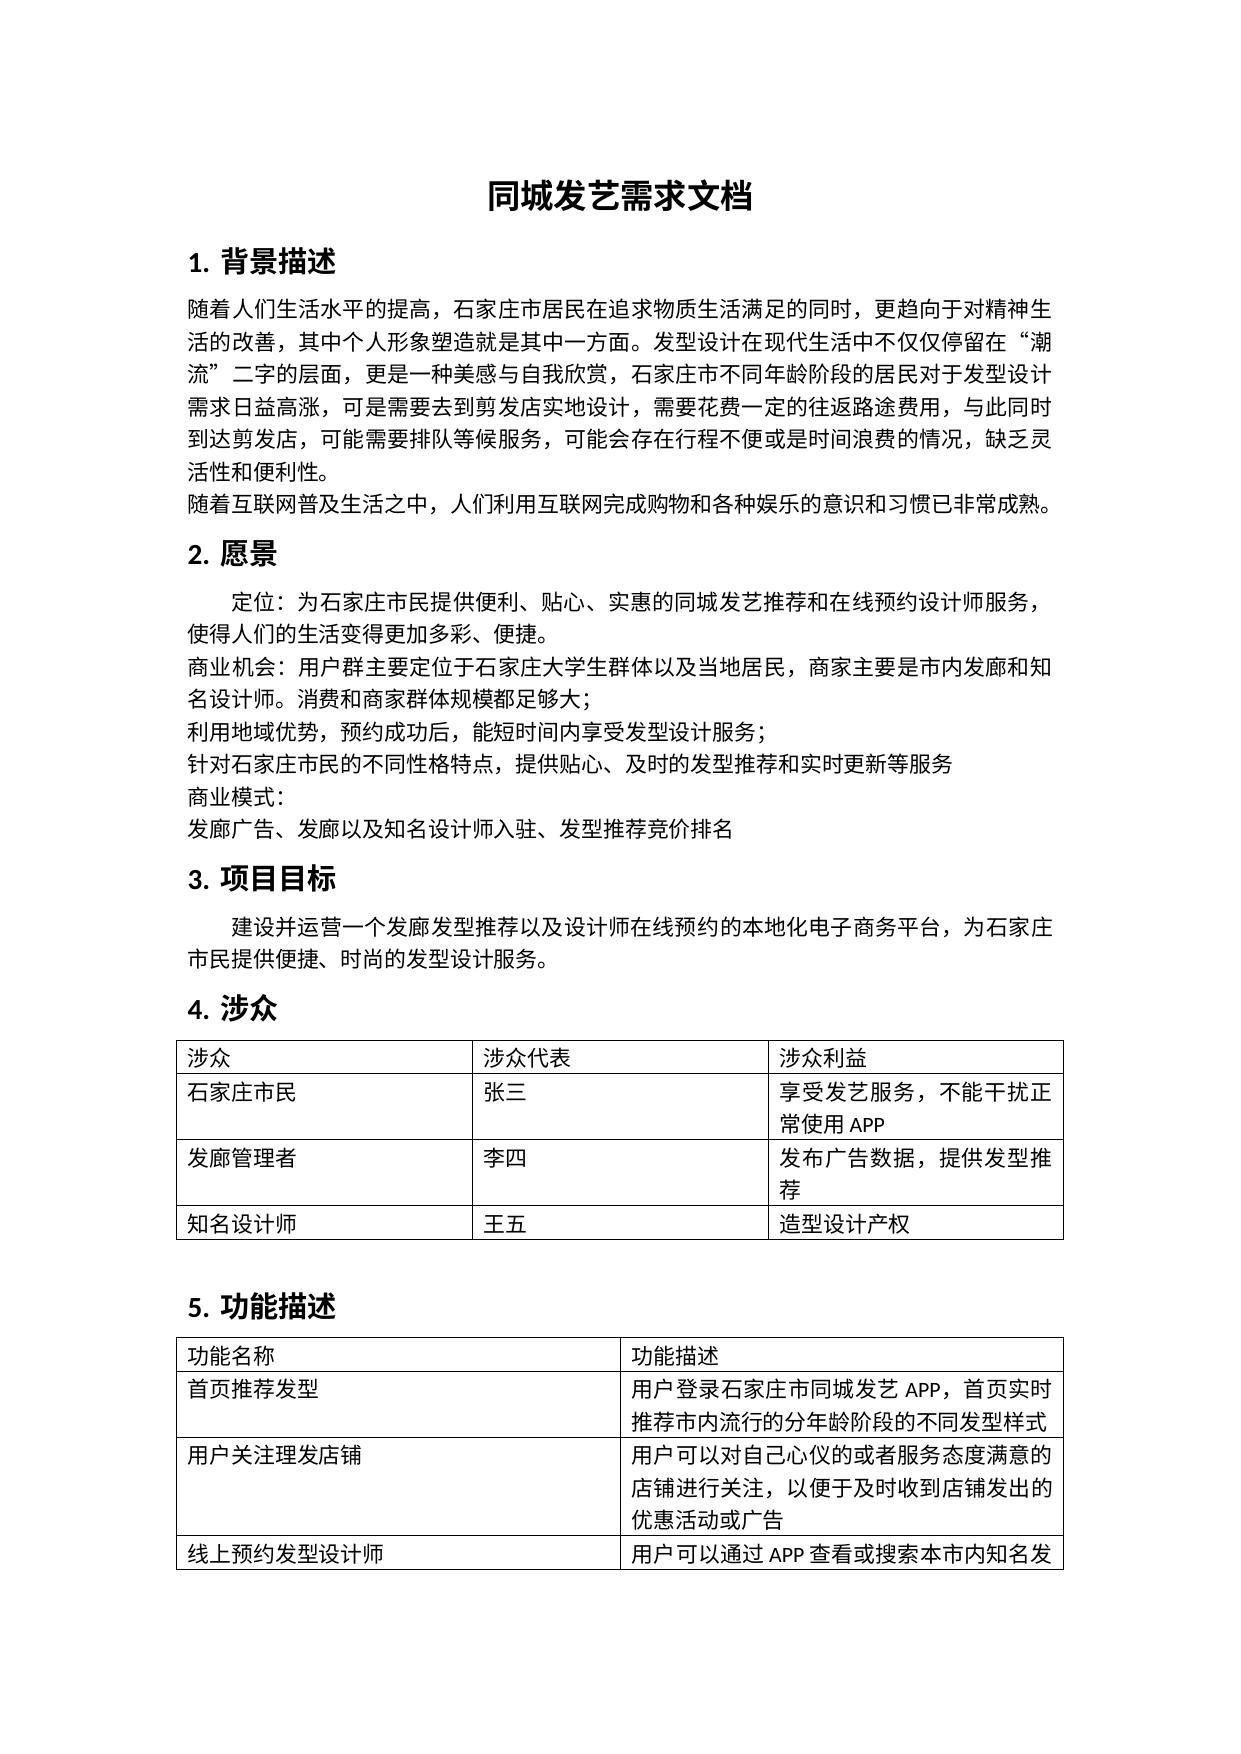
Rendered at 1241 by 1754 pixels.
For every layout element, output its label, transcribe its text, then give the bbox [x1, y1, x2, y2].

table_header 功能描述 [621, 1338, 1063, 1371]
list 发廊广告、发廊以及知名设计师入驻、发型推荐竞价排名 [187, 812, 1053, 844]
table_header 涉众 [177, 1041, 472, 1073]
list 定位：为石家庄市民提供便利、贴心、实惠的同城发艺推荐和在线预约设计师服务，使得人们的生活变得更加多彩、便捷。 [187, 584, 1053, 649]
table_cell 用户登录石家庄市同城发艺APP，首页实时推荐市内流行的分年龄阶段的不同发型样式 [621, 1372, 1063, 1437]
table_header 功能名称 [177, 1338, 620, 1371]
list 项目目标 [187, 844, 1053, 909]
list 随着人们生活水平的提高，石家庄市居民在追求物质生活满足的同时，更趋向于对精神生活的改善，其中个人形象塑造就是其中一方面。发型设计在现代生活中不仅仅停留在“潮流”二字的层面，更是一种美感与自我欣赏，石家庄市不同年龄阶段的居民对于发型设计需求日益高涨，可是需要去到剪发店实地设计，需要花费一定的往返路途费用，与此同时，到达剪发店，可能需要排队等候服务，可能会存在行程不便或是时间浪费的情况，缺乏灵活性和便利性。 [187, 292, 1053, 487]
list 功能描述 [187, 1272, 1053, 1337]
list 愿景 [187, 519, 1053, 584]
table_cell 发布广告数据，提供发型推荐 [769, 1140, 1063, 1205]
table_cell 用户可以对自己心仪的或者服务态度满意的店铺进行关注，以便于及时收到店铺发出的优惠活动或广告 [621, 1438, 1063, 1535]
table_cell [621, 1536, 1063, 1569]
list 商业模式： [187, 779, 1053, 812]
text 同城发艺需求文档 [187, 162, 1053, 227]
table_cell 石家庄市民 [177, 1074, 472, 1139]
table_header 涉众利益 [769, 1041, 1063, 1073]
table_cell 发廊管理者 [177, 1140, 472, 1205]
table_cell 张三 [473, 1074, 768, 1139]
table_cell 知名设计师 [177, 1206, 472, 1239]
list 涉众 [187, 974, 1053, 1039]
table_cell 王五 [473, 1206, 768, 1239]
list 商业机会：用户群主要定位于石家庄大学生群体以及当地居民，商家主要是市内发廊和知名设计师。消费和商家群体规模都足够大； [187, 649, 1053, 714]
table_cell 线上预约发型设计师 [177, 1536, 620, 1569]
list 针对石家庄市民的不同性格特点，提供贴心、及时的发型推荐和实时更新等服务 [187, 747, 1053, 779]
table_cell 首页推荐发型 [177, 1372, 620, 1437]
table_header 涉众代表 [473, 1041, 768, 1073]
table_cell 李四 [473, 1140, 768, 1205]
table_cell 用户关注理发店铺 [177, 1438, 620, 1535]
table_cell 造型设计产权 [769, 1206, 1063, 1239]
list 利用地域优势，预约成功后，能短时间内享受发型设计服务； [187, 714, 1053, 747]
text 建设并运营一个发廊发型推荐以及设计师在线预约的本地化电子商务平台，为石家庄市民提供便捷、时尚的发型设计服务。 [187, 909, 1053, 974]
table_cell 享受发艺服务，不能干扰正常使用APP [769, 1074, 1063, 1139]
list 随着互联网普及生活之中，人们利用互联网完成购物和各种娱乐的意识和习惯已非常成熟。 [187, 487, 1053, 519]
list 背景描述 [187, 227, 1053, 292]
